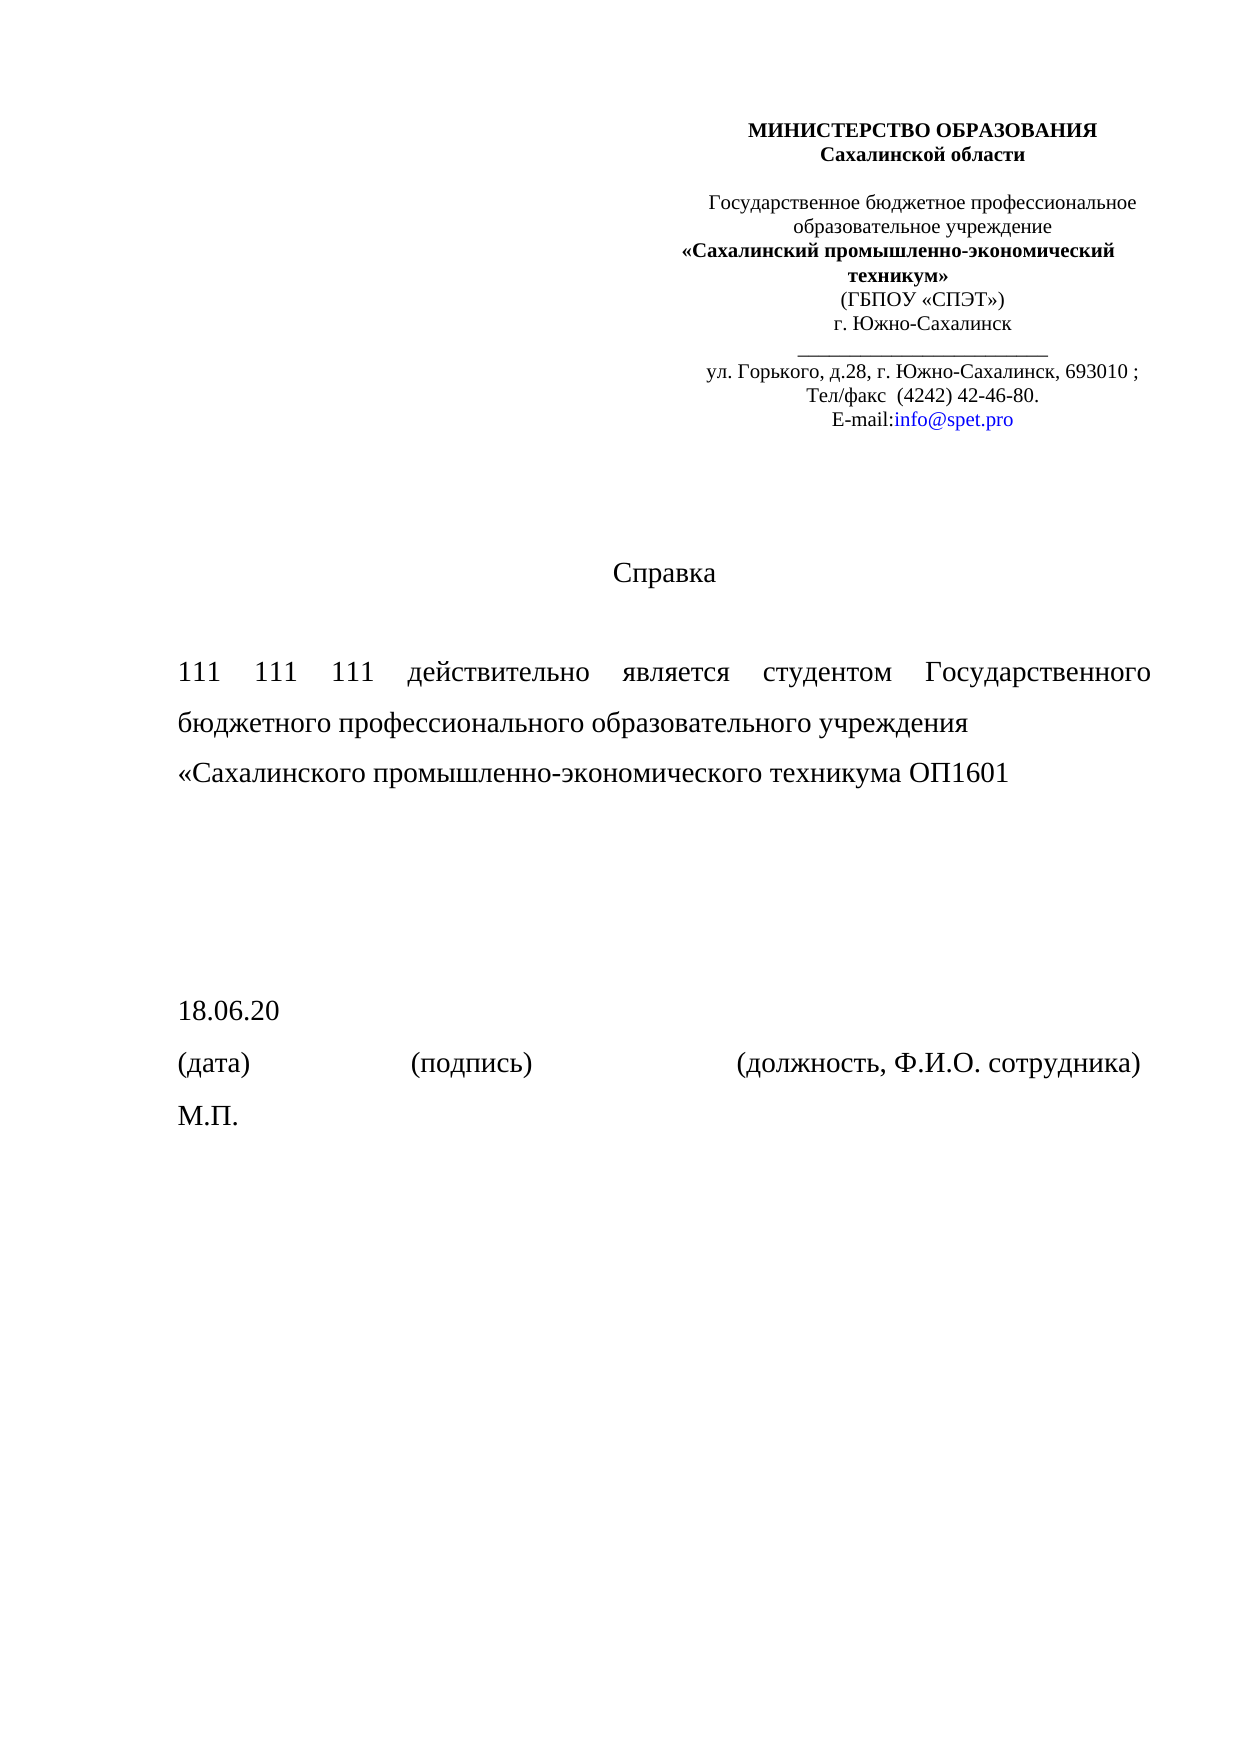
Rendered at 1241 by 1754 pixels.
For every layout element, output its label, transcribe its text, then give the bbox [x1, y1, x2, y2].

text Государственное бюджетное профессиональное образовательное учреждение [693, 190, 1152, 238]
text М.П. [177, 1098, 1152, 1132]
text (ГБПОУ «СПЭТ») [693, 287, 1152, 311]
text г. Южно-Сахалинск [693, 311, 1152, 335]
text E-mail:info@spet.pro [693, 407, 1152, 431]
text (дата) (подпись) (должность, Ф.И.О. сотрудника) [177, 1046, 1152, 1079]
text «Сахалинского промышленно-экономического техникума ОП1601 [177, 755, 1152, 788]
text 18.06.20 [177, 993, 1152, 1026]
text ________________________ [693, 335, 1152, 359]
text «Сахалинский промышленно-экономический техникум» [651, 238, 1145, 287]
text Сахалинской области [693, 142, 1152, 166]
text ул. Горького, д.28, г. Южно-Сахалинск, 693010 ; [693, 359, 1152, 383]
text 111 111 111 действительно является студентом Государственного бюджетного профессионального образовательного учреждения [177, 654, 1152, 738]
text Министерство образования [693, 118, 1152, 142]
text Справка [177, 555, 1152, 588]
text Тел/факс (4242) 42-46-80. [693, 383, 1152, 407]
